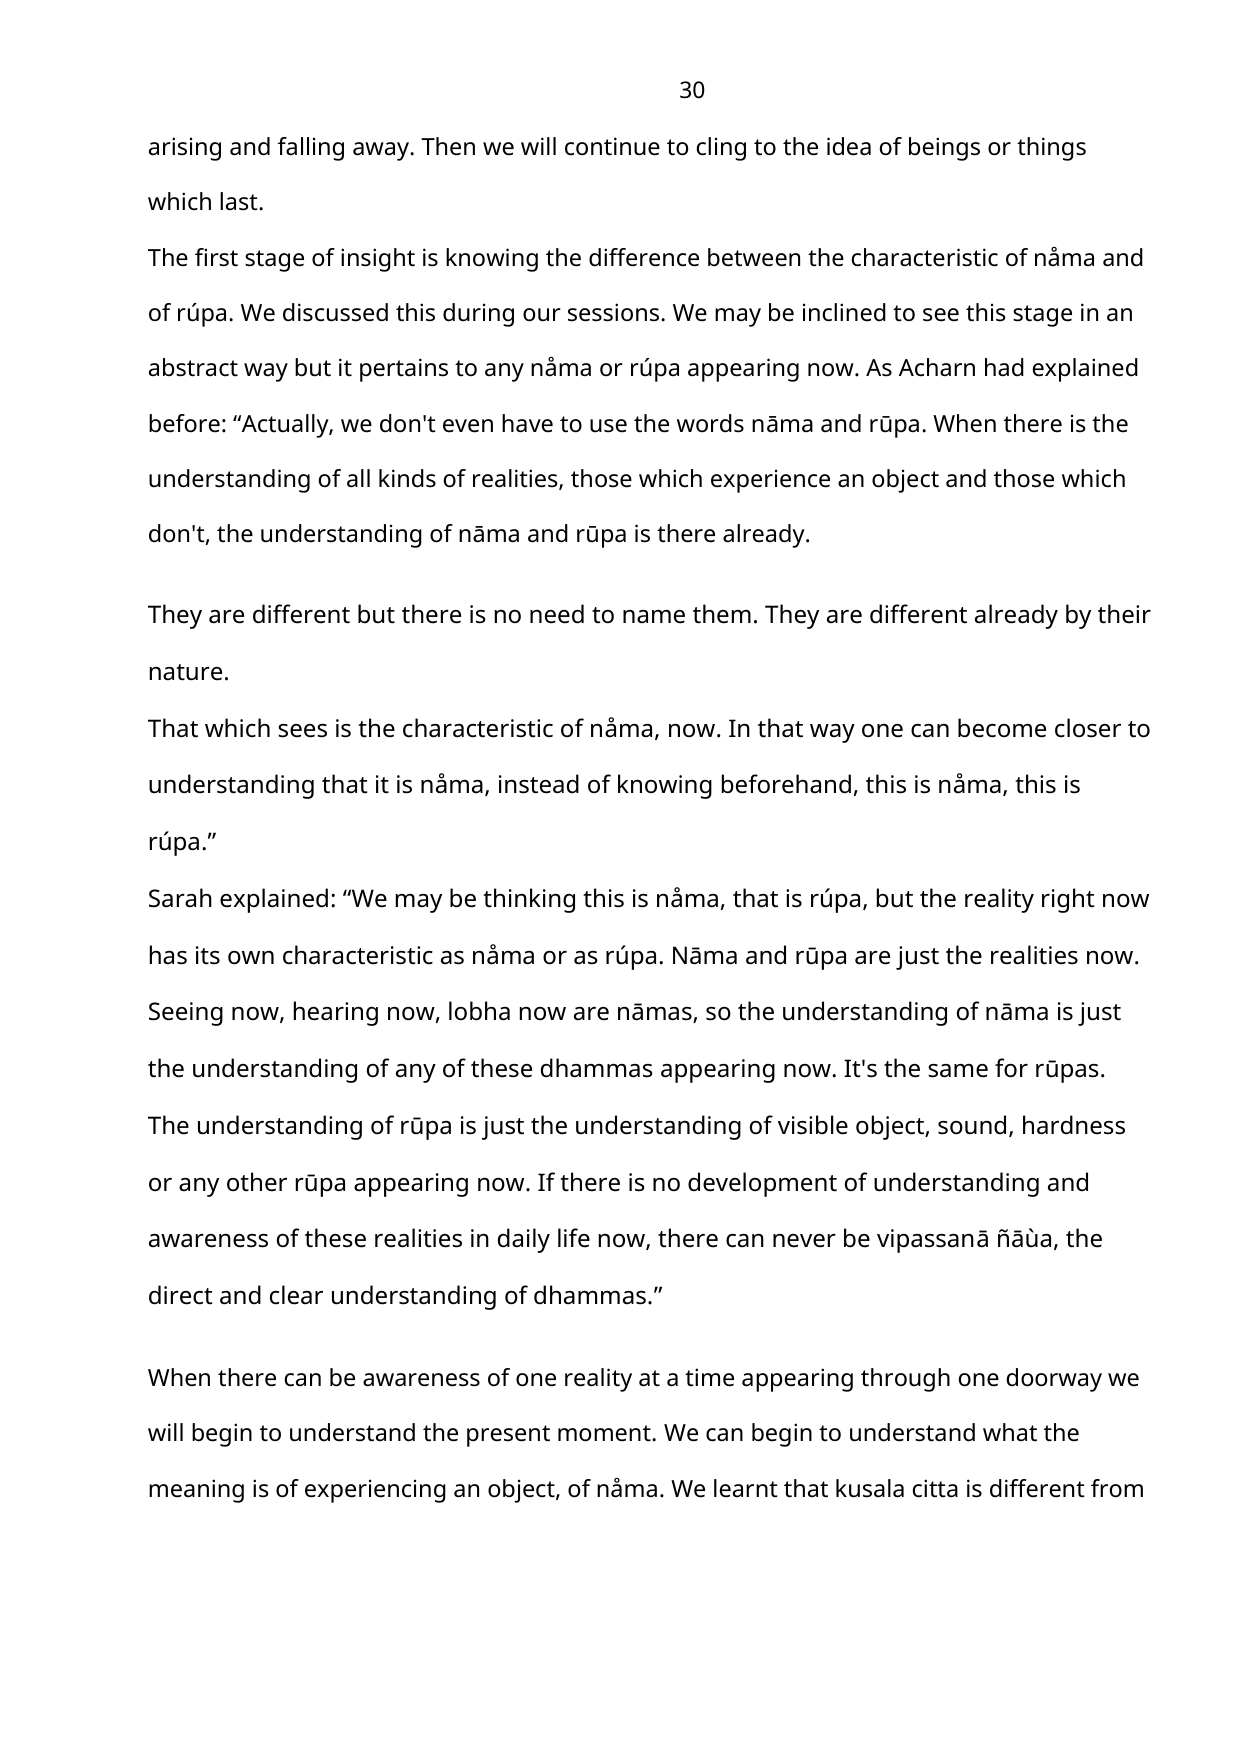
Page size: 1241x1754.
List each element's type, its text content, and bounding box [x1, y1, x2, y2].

text Sarah explained: “We may be thinking this is nåma, that is rúpa, but the reality right now has its own characteristic as nåma or as rúpa. Nāma and rūpa are just the realities now. Seeing now, hearing now, lobha now are nāmas, so the understanding of nāma is just the understanding of any of these dhammas appearing now. It's the same for rūpas. The understanding of rūpa is just the understanding of visible object, sound, hardness or any other rūpa appearing now. If there is no development of understanding and awareness of these realities in daily life now, there can never be vipassanā ñāùa, the direct and clear understanding of dhammas.” [148, 881, 1152, 1336]
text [148, 130, 1152, 241]
text That which sees is the characteristic of nåma, now. In that way one can become closer to understanding that it is nåma, instead of knowing beforehand, this is nåma, this is rúpa.” [148, 711, 1152, 881]
text The first stage of insight is knowing the difference between the characteristic of nåma and of rúpa. We discussed this during our sessions. We may be inclined to see this stage in an abstract way but it pertains to any nåma or rúpa appearing now. As Acharn had explained before: “Actually, we don't even have to use the words nāma and rūpa. When there is the understanding of all kinds of realities, those which experience an object and those which don't, the understanding of nāma and rūpa is there already. [148, 241, 1152, 573]
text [148, 1361, 1152, 1527]
text They are different but there is no need to name them. They are different already by their nature. [148, 598, 1152, 711]
